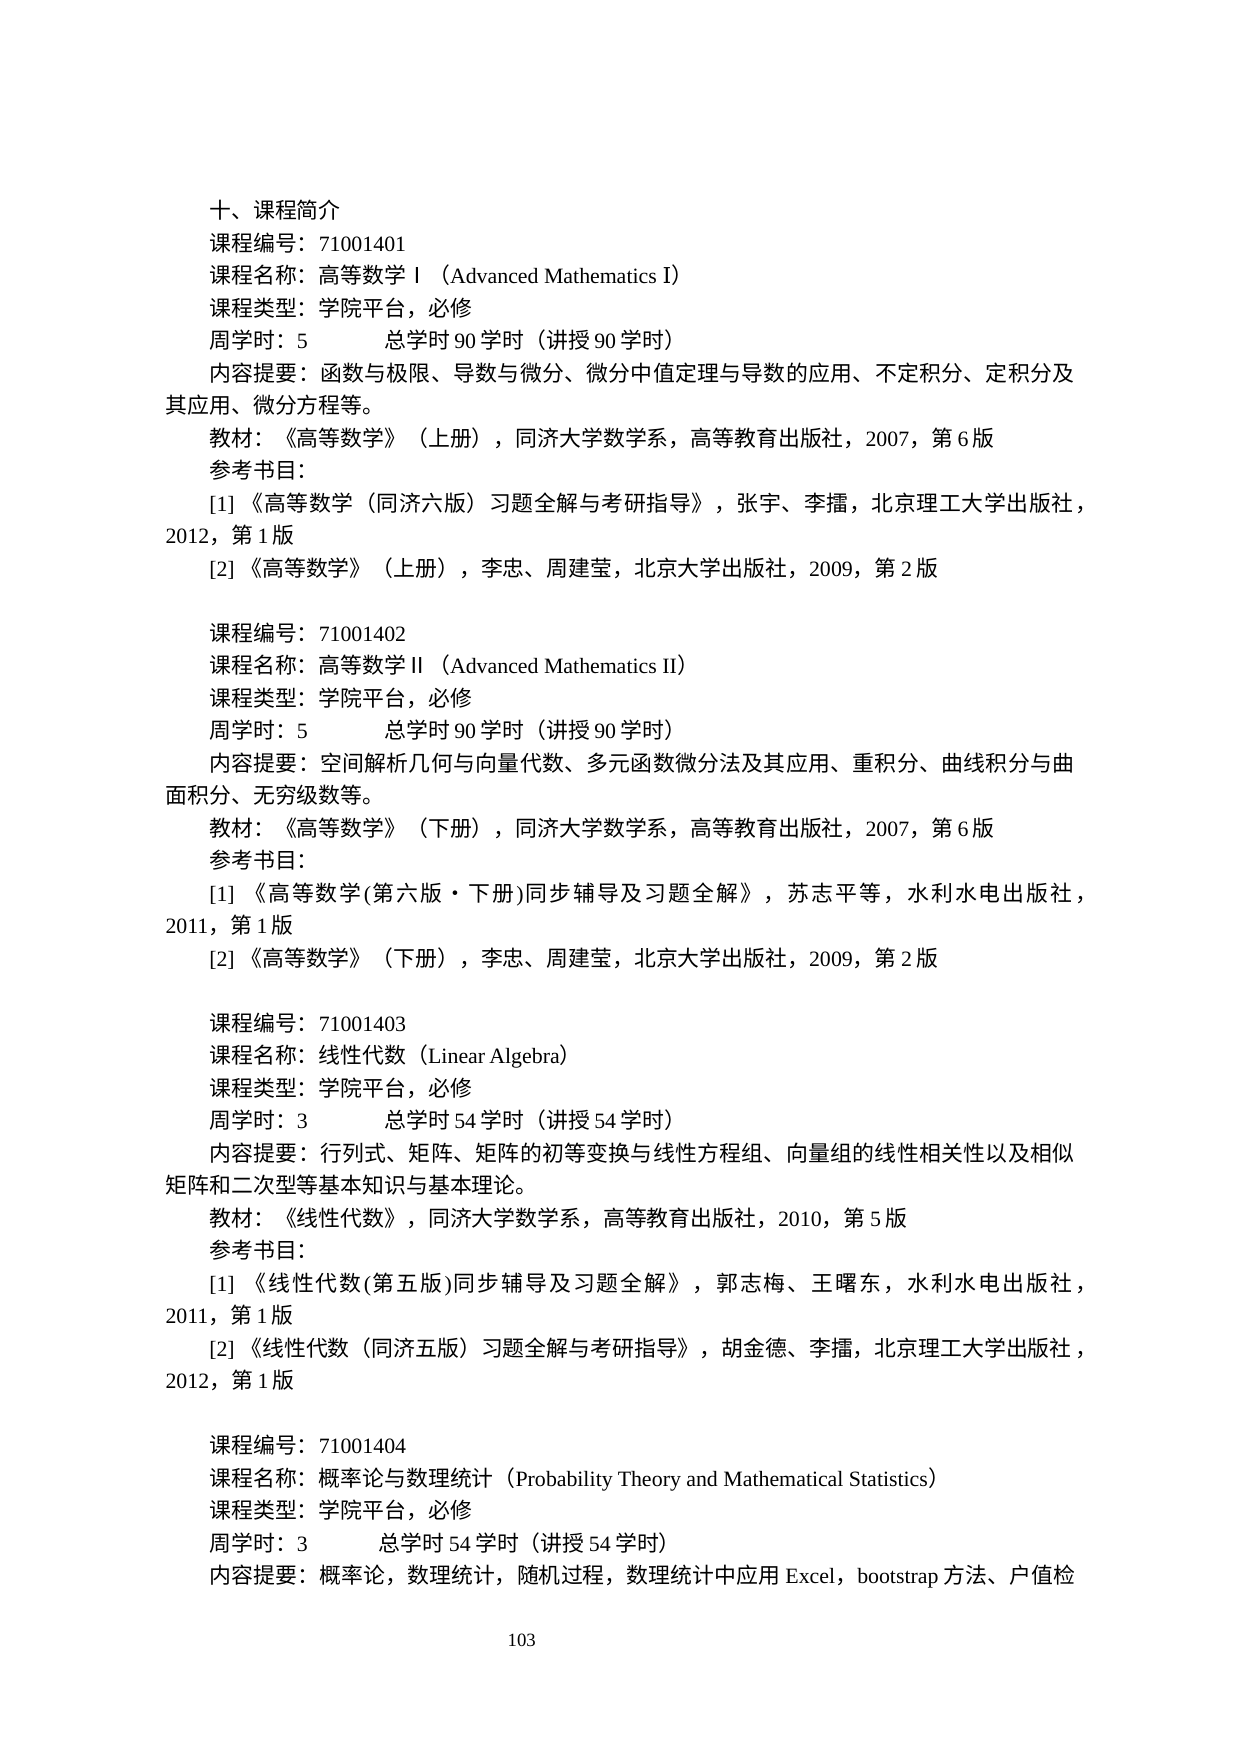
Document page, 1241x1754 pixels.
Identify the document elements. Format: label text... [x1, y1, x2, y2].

text 课程名称：概率论与数理统计（Probability Theory and Mathematical Statistics） [165, 1461, 1075, 1493]
text 教材：《高等数学》（下册），同济大学数学系，高等教育出版社，2007，第6版 [165, 811, 1075, 843]
text 课程类型：学院平台，必修 [165, 1493, 1075, 1526]
text 教材：《高等数学》（上册），同济大学数学系，高等教育出版社，2007，第6版 [165, 421, 1075, 453]
text 周学时：3 总学时54学时（讲授54学时） [165, 1103, 1075, 1136]
text 课程类型：学院平台，必修 [165, 681, 1075, 713]
text 课程名称：高等数学Ⅰ（Advanced Mathematics Ⅰ） [165, 258, 1075, 291]
text [2] 《高等数学》（上册），李忠、周建莹，北京大学出版社，2009，第2版 [165, 551, 1075, 583]
text 内容提要：函数与极限、导数与微分、微分中值定理与导数的应用、不定积分、定积分及其应用、微分方程等。 [165, 356, 1075, 421]
text [1] 《高等数学（同济六版）习题全解与考研指导》，张宇、李擂，北京理工大学出版社，2012，第1版 [165, 486, 1075, 551]
text 内容提要：行列式、矩阵、矩阵的初等变换与线性方程组、向量组的线性相关性以及相似矩阵和二次型等基本知识与基本理论。 [165, 1136, 1075, 1201]
text 课程编号：71001404 [165, 1428, 1075, 1461]
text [165, 1558, 1075, 1591]
text 课程编号：71001402 [165, 616, 1075, 648]
text 课程类型：学院平台，必修 [165, 291, 1075, 323]
text 课程类型：学院平台，必修 [165, 1071, 1075, 1103]
text [2] 《高等数学》（下册），李忠、周建莹，北京大学出版社，2009，第2版 [165, 941, 1075, 973]
text 周学时：5 总学时90学时（讲授90学时） [165, 713, 1075, 746]
text 周学时：3 总学时54学时（讲授54学时） [165, 1526, 1075, 1558]
text 课程编号：71001401 [165, 226, 1075, 258]
text 课程名称：线性代数（Linear Algebra） [165, 1038, 1075, 1071]
text 参考书目： [165, 453, 1075, 486]
text 十、课程简介 [165, 193, 1075, 226]
text 内容提要：空间解析几何与向量代数、多元函数微分法及其应用、重积分、曲线积分与曲面积分、无穷级数等。 [165, 746, 1075, 811]
text 周学时：5 总学时90学时（讲授90学时） [165, 323, 1075, 356]
text 课程编号：71001403 [165, 1006, 1075, 1038]
text 参考书目： [165, 843, 1075, 876]
text [2] 《线性代数（同济五版）习题全解与考研指导》，胡金德、李擂，北京理工大学出版社，2012，第1版 [165, 1331, 1075, 1396]
text 教材：《线性代数》，同济大学数学系，高等教育出版社，2010，第5版 [165, 1201, 1075, 1233]
text [1] 《线性代数(第五版)同步辅导及习题全解》，郭志梅、王曙东，水利水电出版社，2011，第1版 [165, 1266, 1075, 1331]
text 课程名称：高等数学Ⅱ（Advanced Mathematics II） [165, 648, 1075, 681]
text [1] 《高等数学(第六版•下册)同步辅导及习题全解》，苏志平等，水利水电出版社，2011，第1版 [165, 876, 1075, 941]
text 参考书目： [165, 1233, 1075, 1266]
